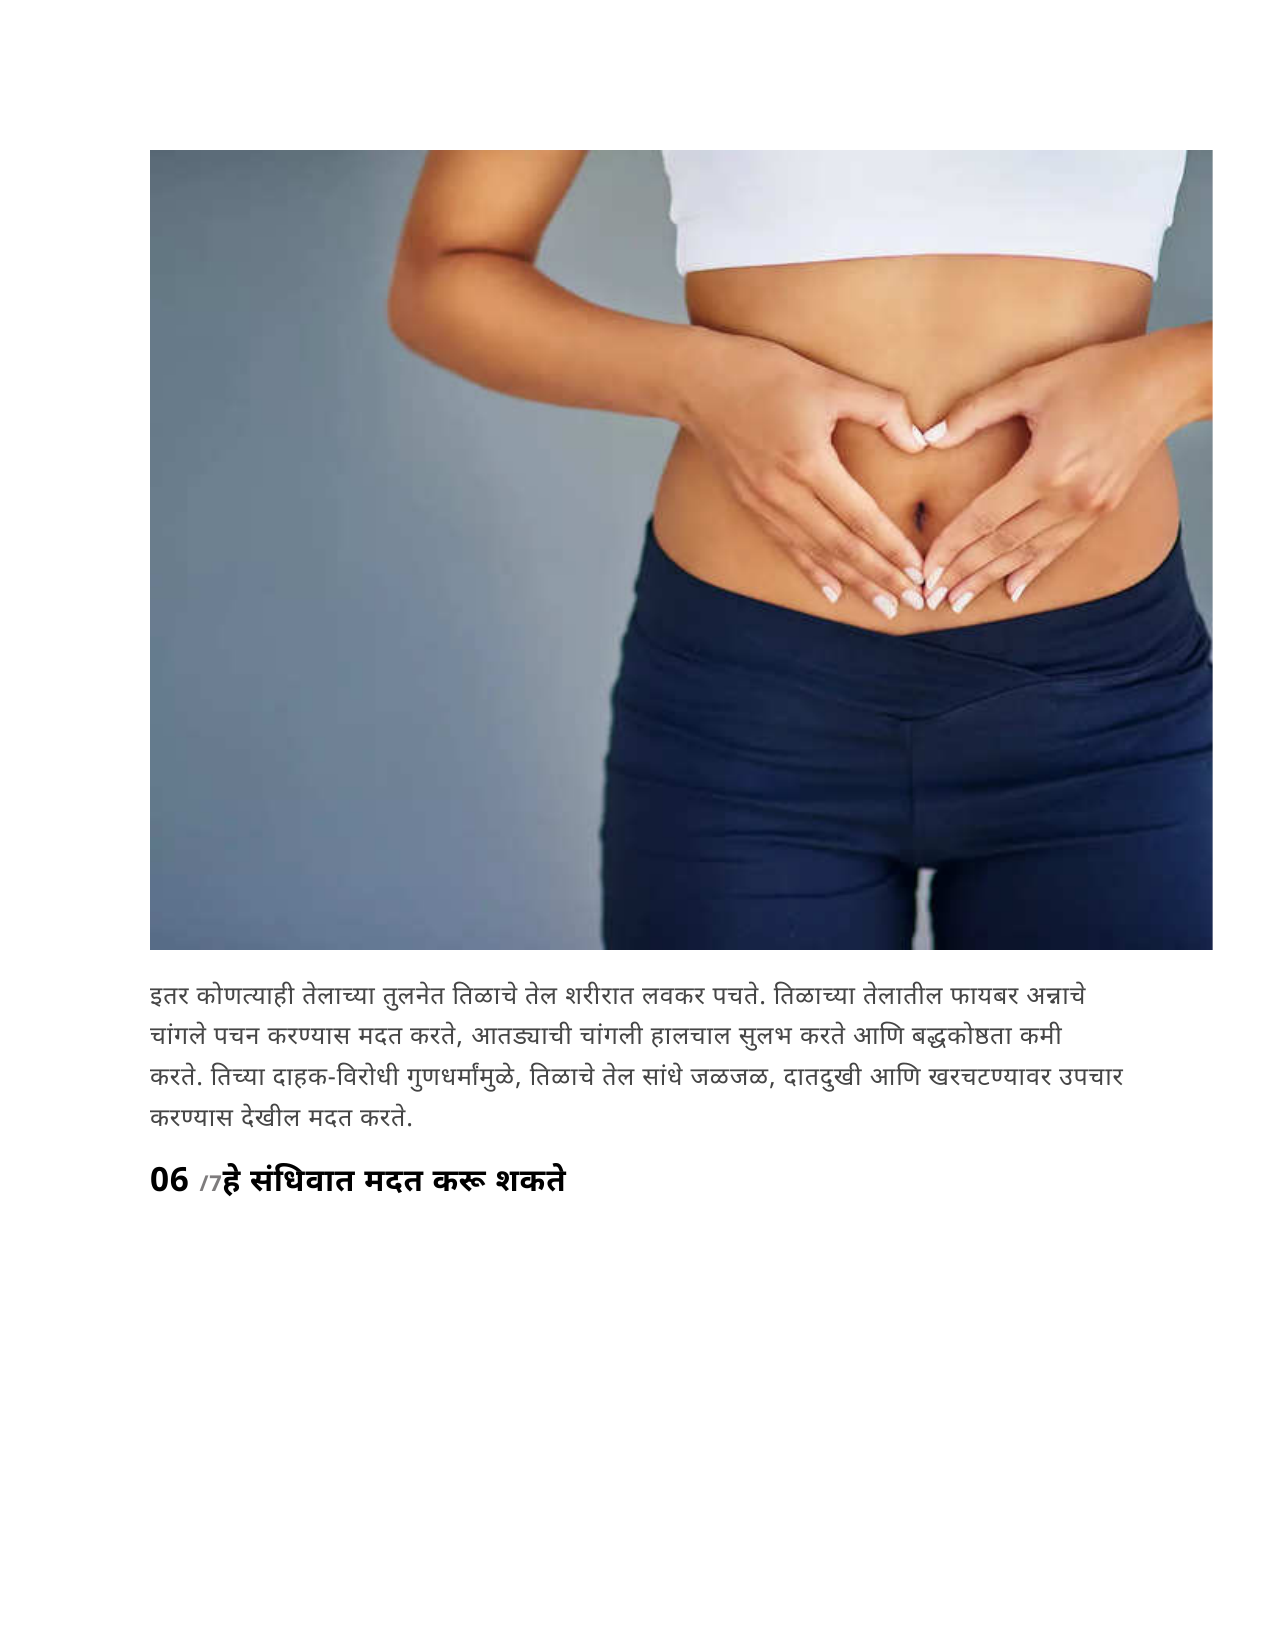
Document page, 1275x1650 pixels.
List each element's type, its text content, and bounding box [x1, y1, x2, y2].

text इतर कोणत्याही तेलाच्या तुलनेत तिळाचे तेल शरीरात लवकर पचते. तिळाच्या तेलातील फायबर अन्नाचे चांगले पचन करण्यास मदत करते, आतड्याची चांगली हालचाल सुलभ करते आणि बद्धकोष्ठता कमी करते. तिच्या दाहक-विरोधी गुणधर्मांमुळे, तिळाचे तेल सांधे जळजळ, दातदुखी आणि खरचटण्यावर उपचार करण्यास देखील मदत करते. [150, 971, 1125, 1133]
picture [150, 150, 1213, 950]
text 06 /7हे संधिवात मदत करू शकते [150, 1154, 1125, 1201]
